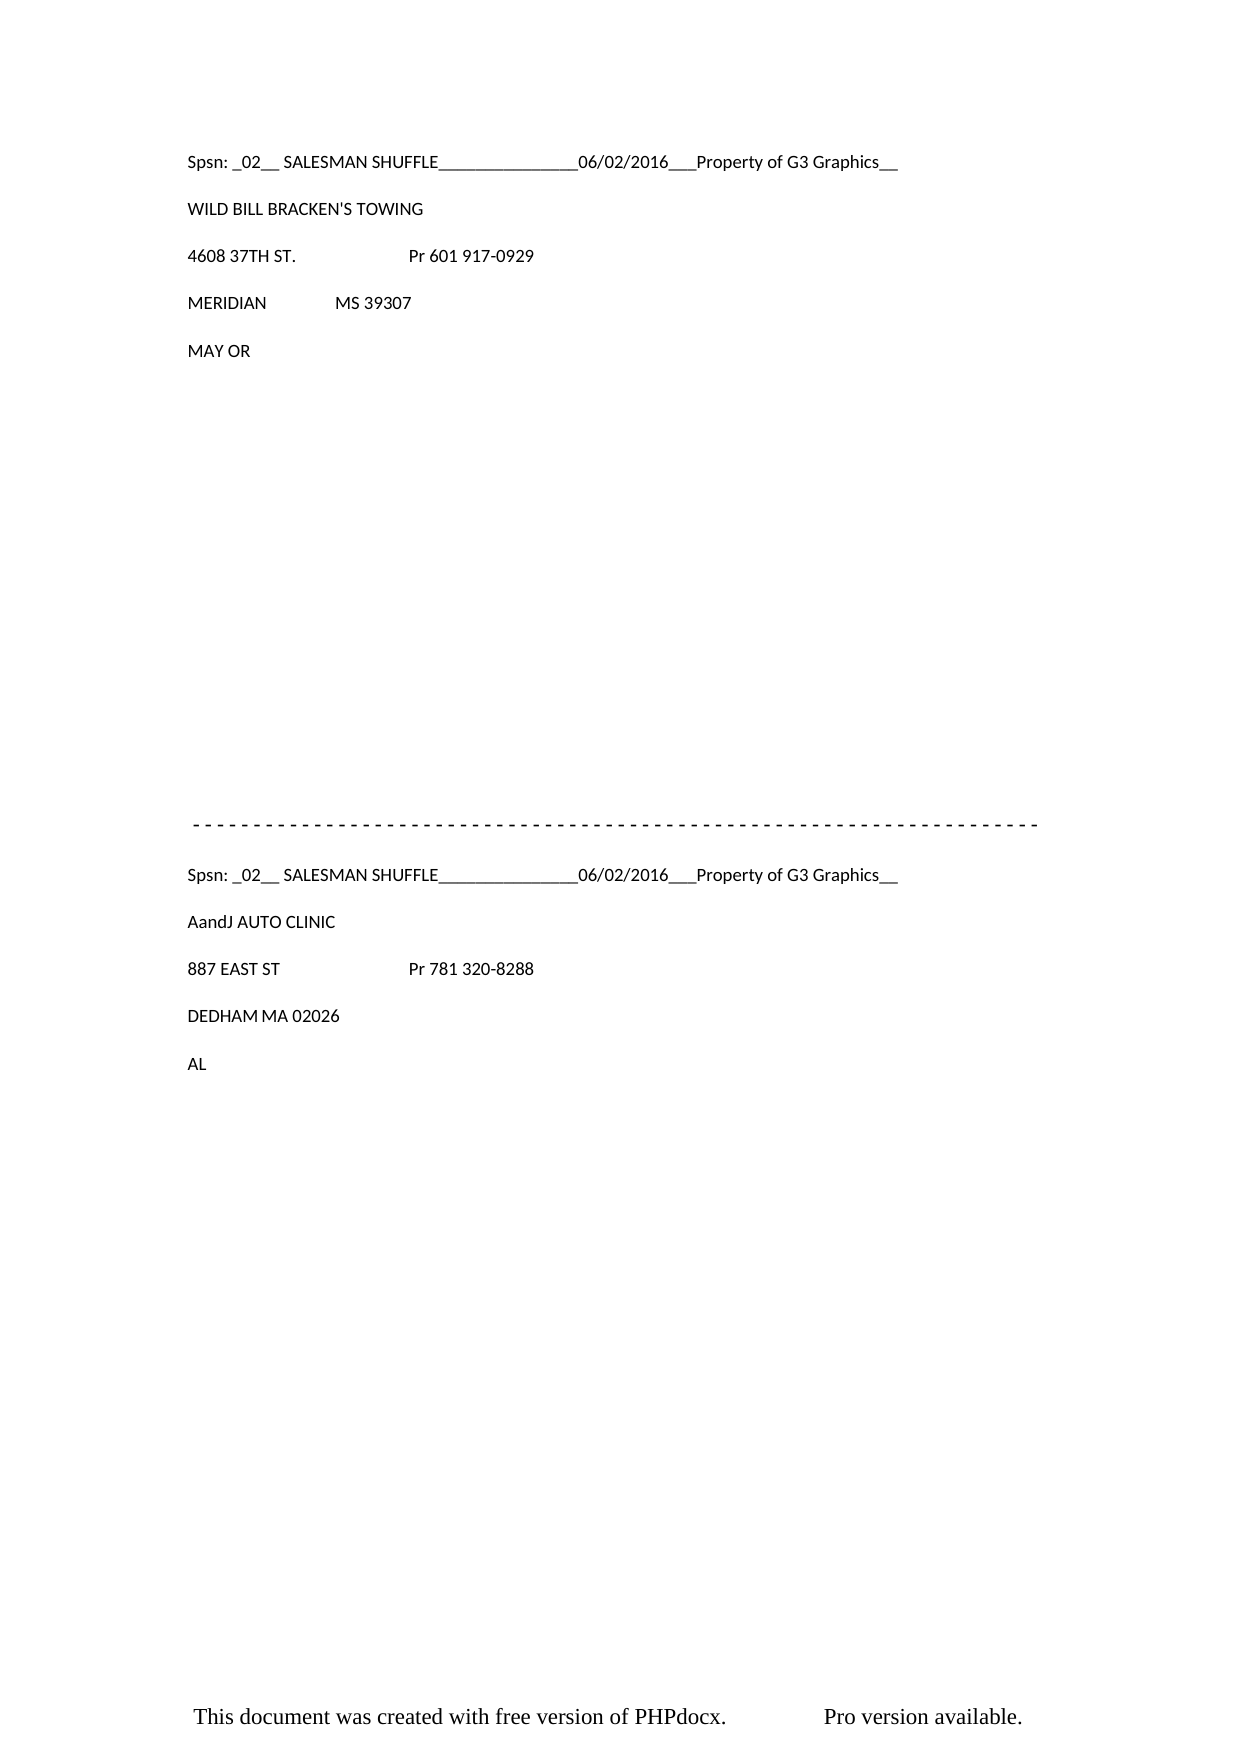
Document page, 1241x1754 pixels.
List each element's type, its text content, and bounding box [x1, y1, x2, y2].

text DEDHAM MA 02026 [187, 1005, 1053, 1028]
text AandJ AUTO CLINIC [187, 910, 1053, 933]
text MERIDIAN MS 39307 [187, 292, 1053, 314]
text MAY OR [187, 339, 1053, 362]
text AL [187, 1052, 1053, 1075]
text 887 EAST ST Pr 781 320-8288 [187, 957, 1053, 980]
text WILD BILL BRACKEN'S TOWING [187, 197, 1053, 220]
text Spsn: _02__ SALESMAN SHUFFLE_______________06/02/2016___Property of G3 Graphics__ [187, 863, 1053, 886]
text Spsn: _02__ SALESMAN SHUFFLE_______________06/02/2016___Property of G3 Graphics__ [187, 150, 1053, 173]
text 4608 37TH ST. Pr 601 917-0929 [187, 244, 1053, 267]
text - - - - - - - - - - - - - - - - - - - - - - - - - - - - - - - - - - - - - - - - - - - - - - - - - - - - - - - - - - - - - - - - - - - - - - [187, 810, 1053, 838]
